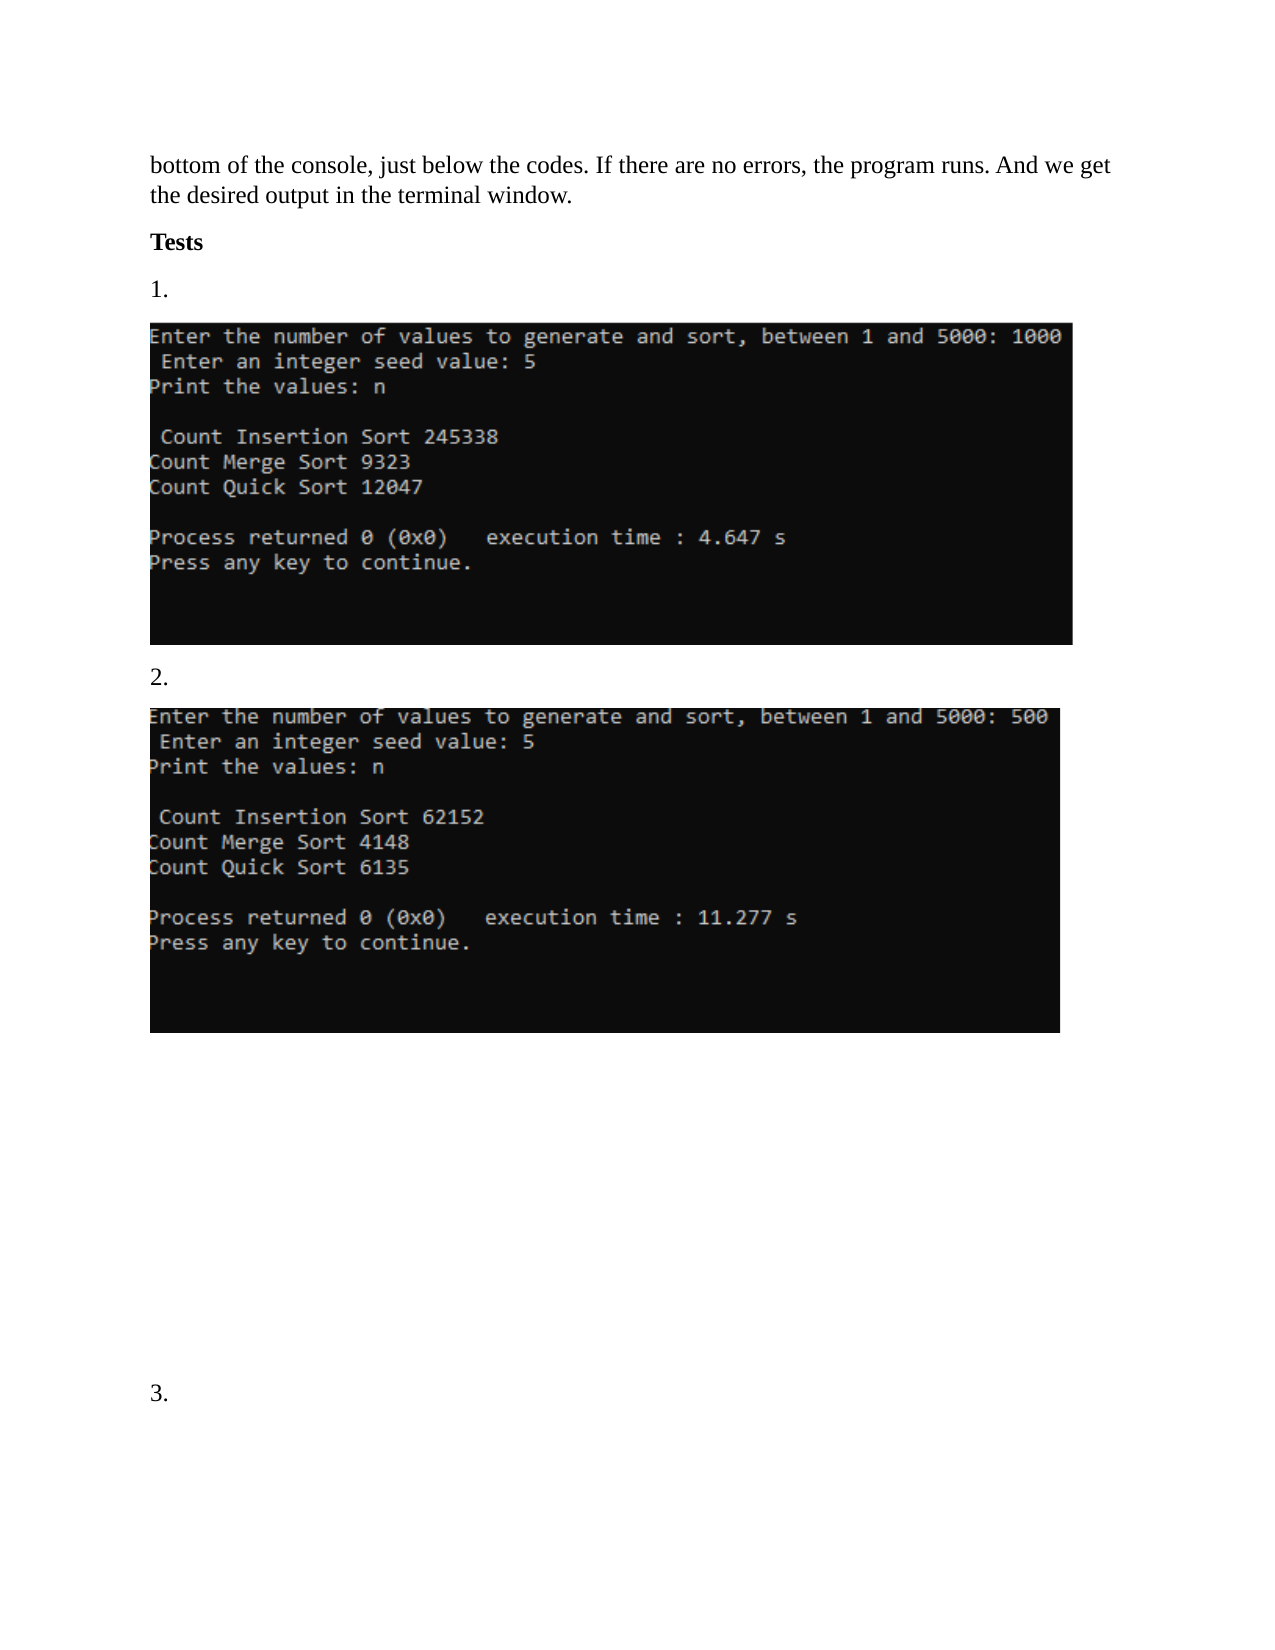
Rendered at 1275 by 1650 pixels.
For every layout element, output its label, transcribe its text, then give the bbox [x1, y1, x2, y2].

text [150, 150, 1125, 209]
picture [150, 708, 1060, 1033]
text 2. [150, 662, 1125, 691]
text 1. [150, 274, 1125, 302]
text 3. [150, 1378, 1125, 1407]
picture [150, 320, 1073, 645]
text Tests [150, 227, 1125, 256]
